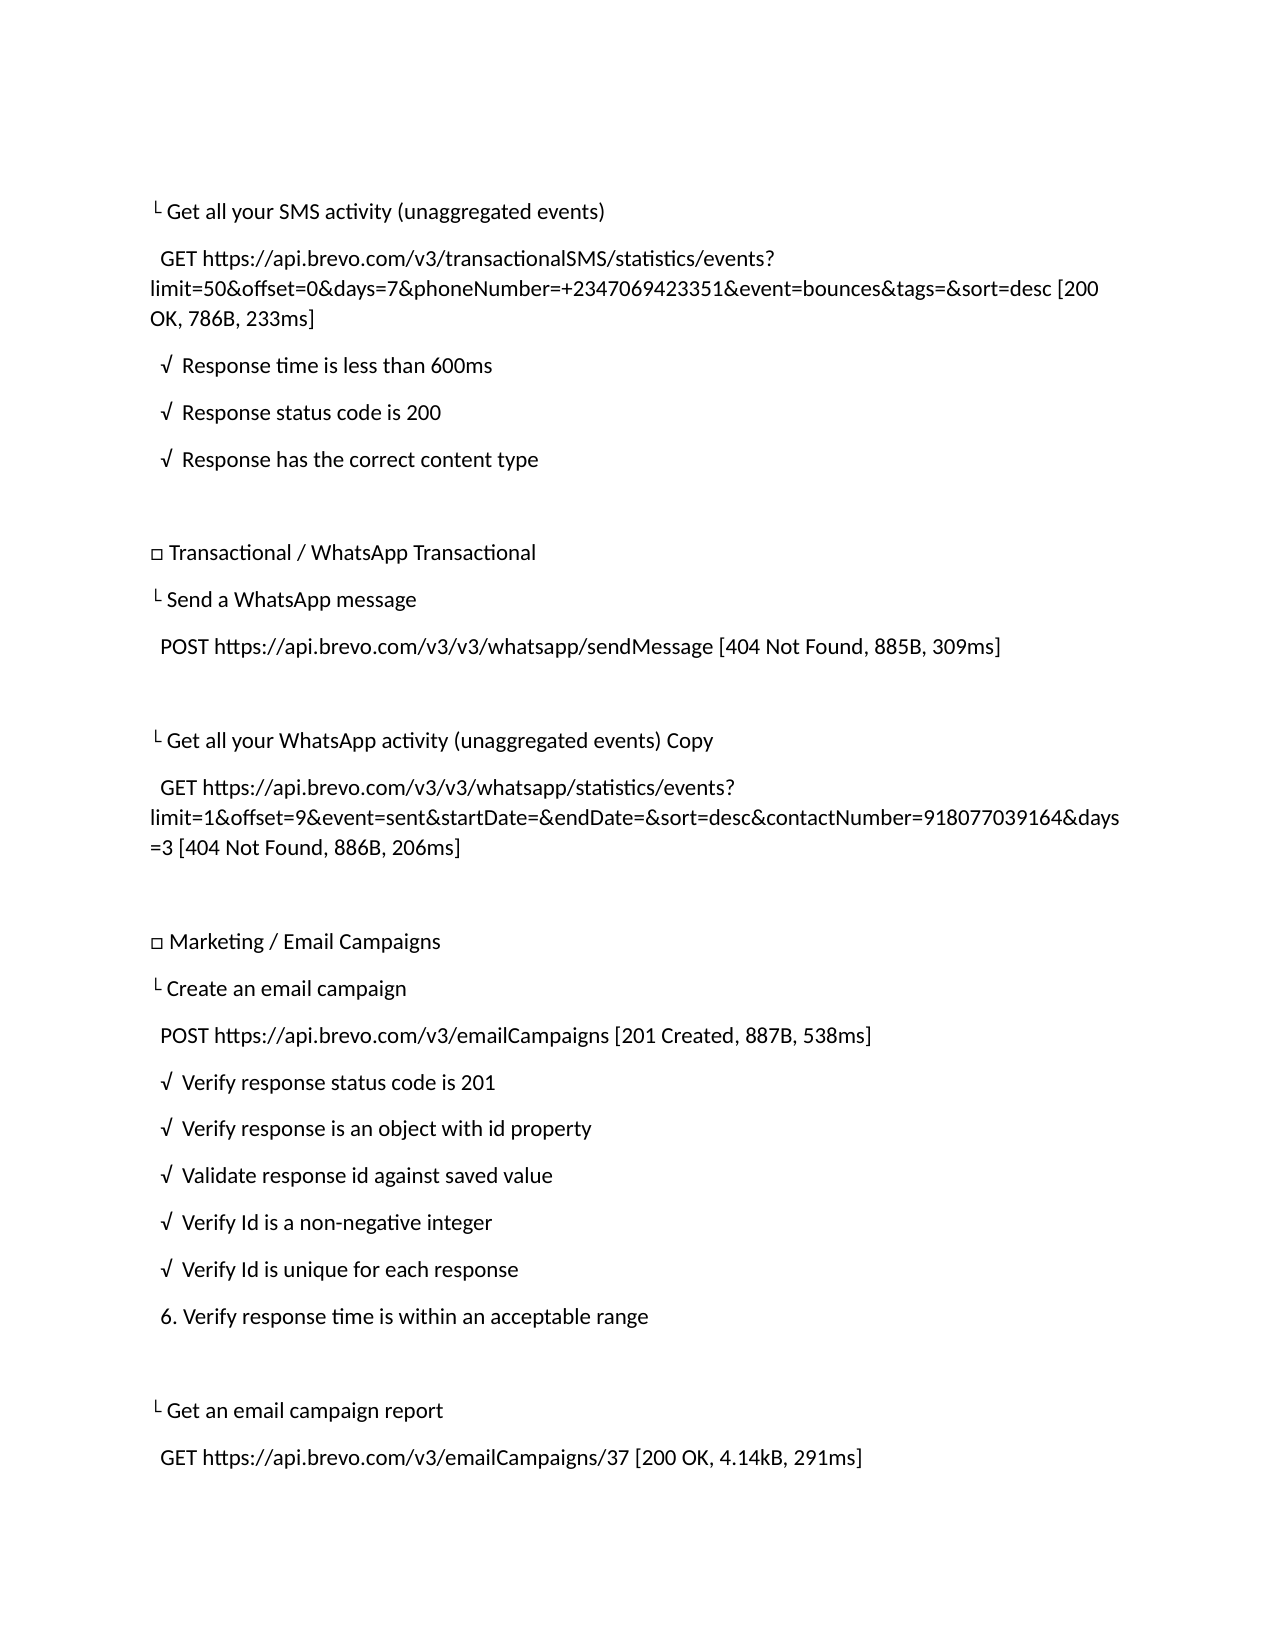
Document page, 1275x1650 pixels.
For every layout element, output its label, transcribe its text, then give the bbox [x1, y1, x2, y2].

text √ Verify response status code is 201 [150, 1068, 1125, 1096]
text └ Send a WhatsApp message [150, 585, 1125, 613]
text GET https://api.brevo.com/v3/transactionalSMS/statistics/events?limit=50&offset=0&days=7&phoneNumber=+2347069423351&event=bounces&tags=&sort=desc [200 OK, 786B, 233ms] [150, 244, 1125, 332]
text └ Get all your SMS activity (unaggregated events) [150, 197, 1125, 225]
text √ Response status code is 200 [150, 398, 1125, 426]
text √ Verify Id is unique for each response [150, 1255, 1125, 1283]
text POST https://api.brevo.com/v3/v3/whatsapp/sendMessage [404 Not Found, 885B, 309ms] [150, 632, 1125, 660]
text └ Create an email campaign [150, 974, 1125, 1002]
text 6. Verify response time is within an acceptable range [150, 1302, 1125, 1330]
text └ Get all your WhatsApp activity (unaggregated events) Copy [150, 726, 1125, 754]
text √ Response has the correct content type [150, 445, 1125, 473]
text └ Get an email campaign report [150, 1396, 1125, 1424]
text □ Marketing / Email Campaigns [150, 927, 1125, 955]
text √ Verify Id is a non-negative integer [150, 1208, 1125, 1236]
text √ Verify response is an object with id property [150, 1114, 1125, 1143]
text POST https://api.brevo.com/v3/emailCampaigns [201 Created, 887B, 538ms] [150, 1021, 1125, 1049]
text √ Response time is less than 600ms [150, 351, 1125, 379]
text GET https://api.brevo.com/v3/v3/whatsapp/statistics/events?limit=1&offset=9&event=sent&startDate=&endDate=&sort=desc&contactNumber=918077039164&days=3 [404 Not Found, 886B, 206ms] [150, 773, 1125, 861]
text √ Validate response id against saved value [150, 1161, 1125, 1189]
text GET https://api.brevo.com/v3/emailCampaigns/37 [200 OK, 4.14kB, 291ms] [150, 1443, 1125, 1471]
text □ Transactional / WhatsApp Transactional [150, 538, 1125, 567]
